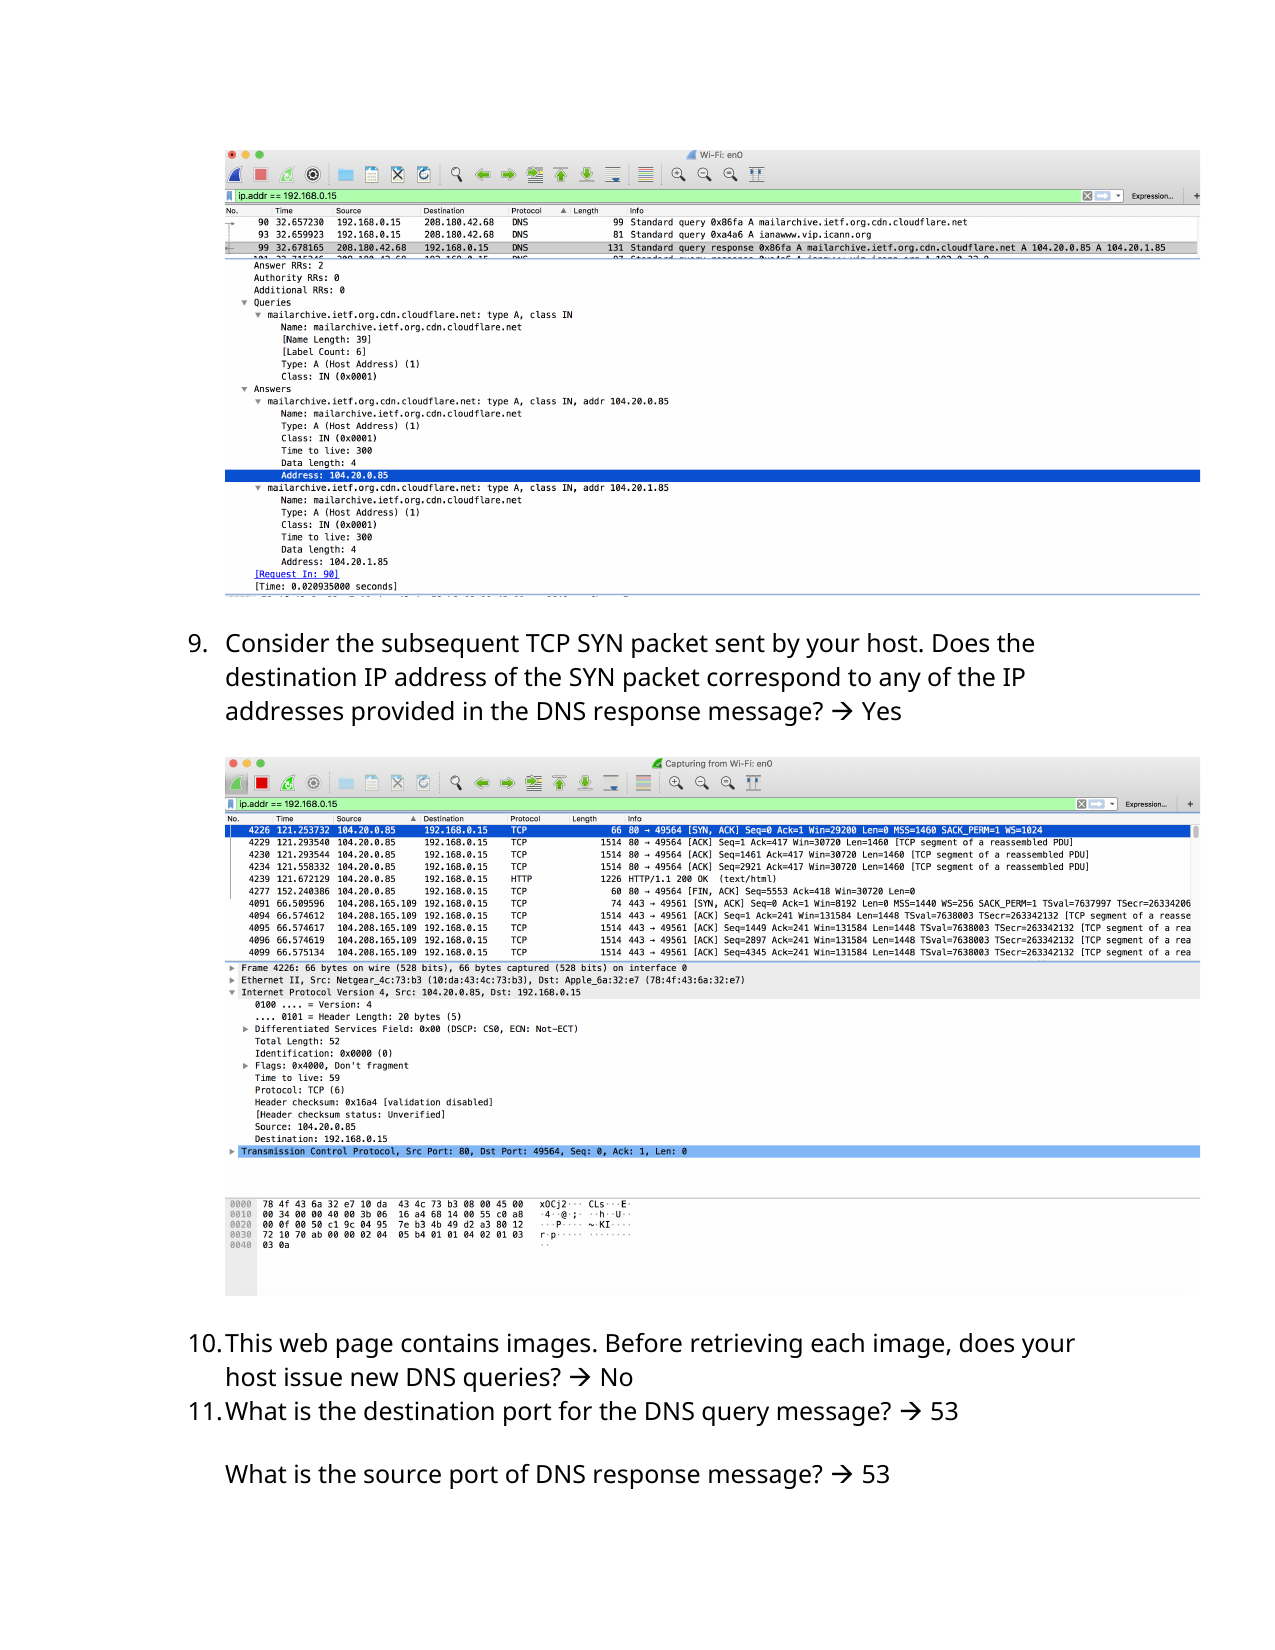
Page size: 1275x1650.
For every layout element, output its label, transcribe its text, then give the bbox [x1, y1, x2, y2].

list What is the destination port for the DNS query message? 53 [187, 1393, 1125, 1427]
list This web page contains images. Before retrieving each image, does your host issue new DNS queries? No [187, 1325, 1125, 1393]
text What is the source port of DNS response message? 53 [187, 1457, 1125, 1491]
list Consider the subsequent TCP SYN packet sent by your host. Does the destination IP address of the SYN packet correspond to any of the IP addresses provided in the DNS response message? Yes [187, 626, 1125, 728]
picture [225, 150, 1200, 597]
picture [225, 757, 1200, 1296]
